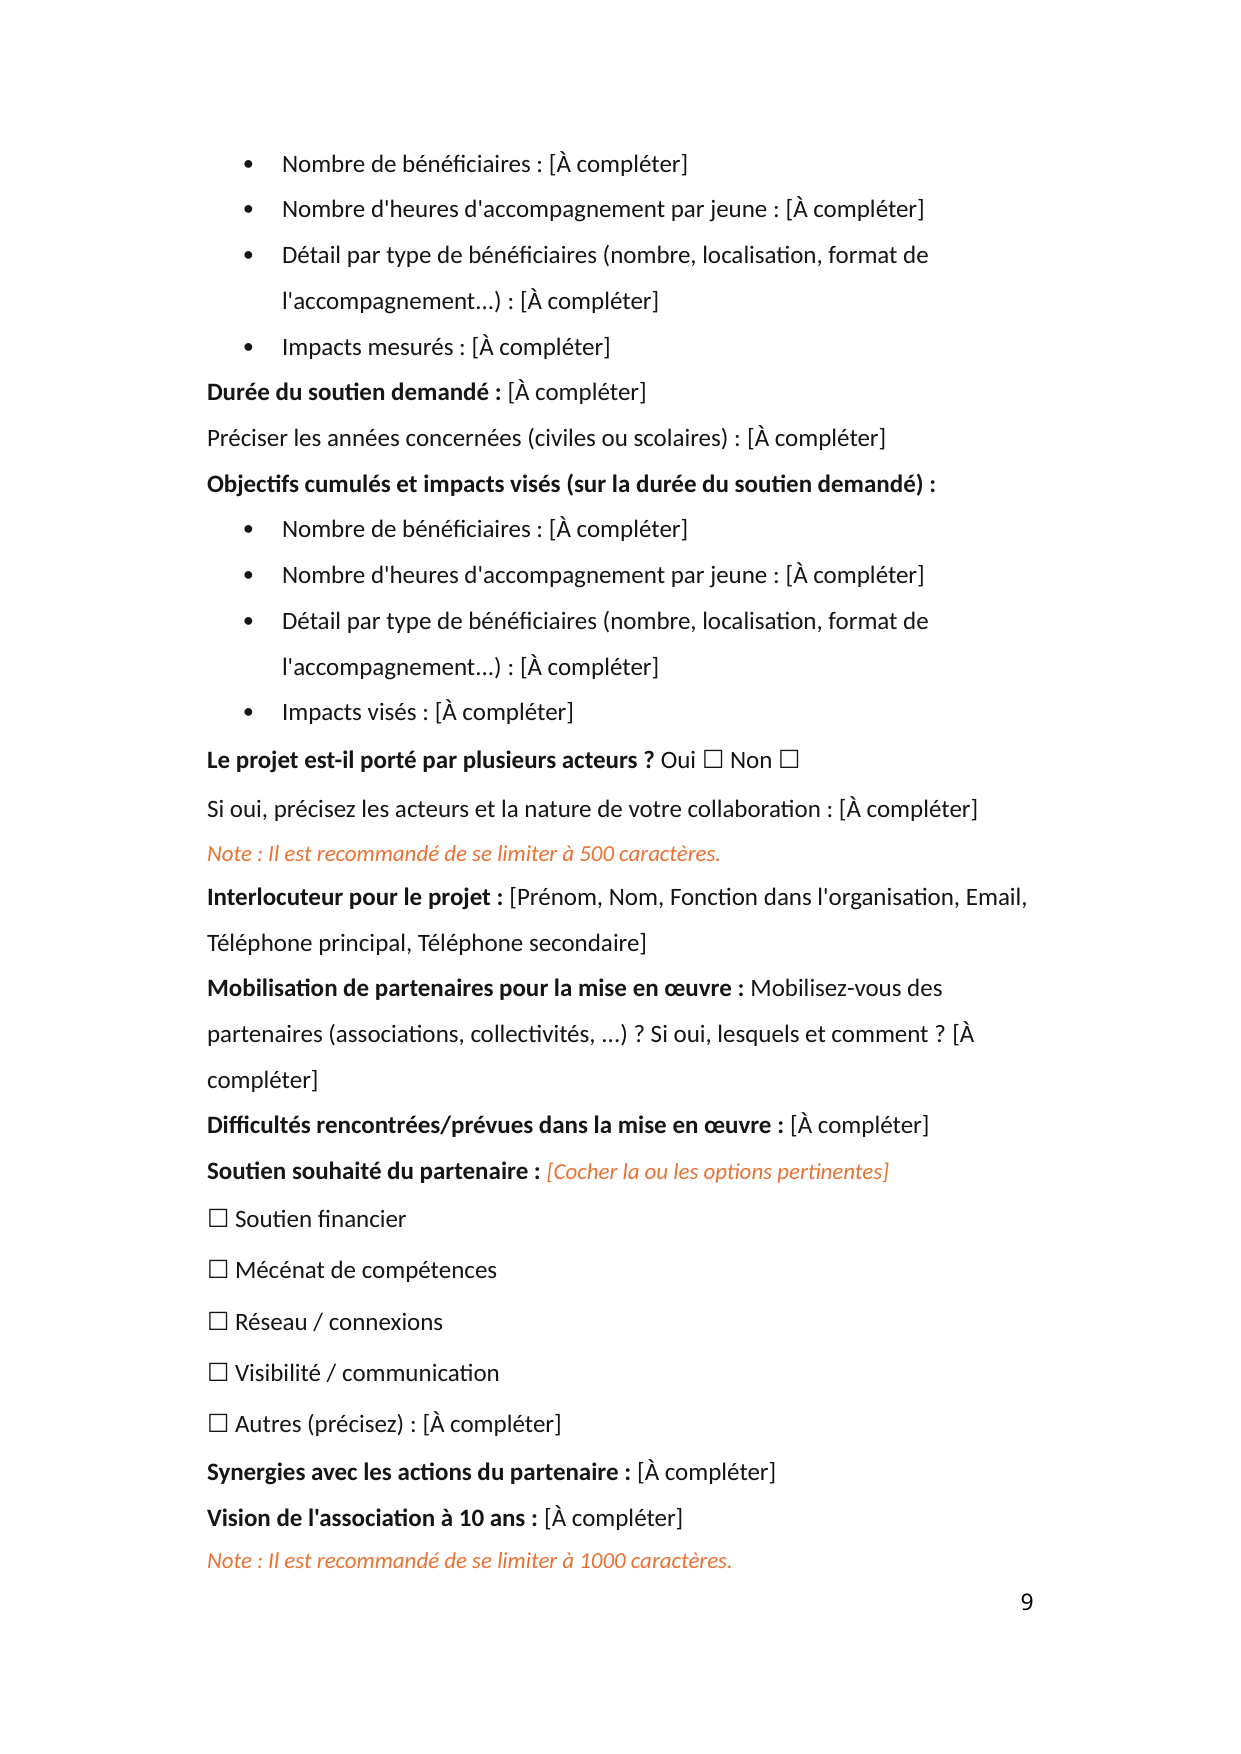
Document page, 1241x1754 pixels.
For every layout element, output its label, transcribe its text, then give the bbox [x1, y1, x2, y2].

list Impacts mesurés : [À compléter] [244, 331, 1033, 361]
text Réseau / connexions [207, 1303, 1033, 1337]
list Détail par type de bénéficiaires (nombre, localisation, format de l'accompagnement...) : [À compléter] [244, 239, 1033, 315]
text Mécénat de compétences [207, 1252, 1033, 1286]
text Objectifs cumulés et impacts visés (sur la durée du soutien demandé) : [207, 468, 1033, 498]
text Soutien financier [207, 1201, 1033, 1235]
text Visibilité / communication [207, 1354, 1033, 1388]
text Autres (précisez) : [À compléter] [207, 1405, 1033, 1439]
list Impacts visés : [À compléter] [244, 696, 1033, 727]
text Note : Il est recommandé de se limiter à 500 caractères. [207, 839, 1033, 867]
text Vision de l'association à 10 ans : [À compléter] Note : Il est recommandé de se limiter à 1000 caractères. [207, 1502, 1033, 1574]
text Difficultés rencontrées/prévues dans la mise en œuvre : [À compléter] [207, 1109, 1033, 1140]
text Soutien souhaité du partenaire : [Cocher la ou les options pertinentes] [207, 1155, 1033, 1186]
list Nombre d'heures d'accompagnement par jeune : [À compléter] [244, 559, 1033, 590]
text Mobilisation de partenaires pour la mise en œuvre : Mobilisez-vous des partenaires (associations, collectivités, ...) ? Si oui, lesquels et comment ? [À compléter] [207, 972, 1033, 1094]
list Détail par type de bénéficiaires (nombre, localisation, format de l'accompagnement...) : [À compléter] [244, 605, 1033, 681]
text Synergies avec les actions du partenaire : [À compléter] [207, 1456, 1033, 1487]
text Si oui, précisez les acteurs et la nature de votre collaboration : [À compléter] [207, 793, 1033, 824]
list Nombre d'heures d'accompagnement par jeune : [À compléter] [244, 193, 1033, 224]
text Le projet est-il porté par plusieurs acteurs ? Oui Non [207, 742, 1033, 776]
text Interlocuteur pour le projet : [Prénom, Nom, Fonction dans l'organisation, Email, Téléphone principal, Téléphone secondaire] [207, 881, 1033, 957]
text Préciser les années concernées (civiles ou scolaires) : [À compléter] [207, 422, 1033, 453]
text Durée du soutien demandé : [À compléter] [207, 376, 1033, 407]
list Nombre de bénéficiaires : [À compléter] [244, 148, 1033, 178]
list Nombre de bénéficiaires : [À compléter] [244, 513, 1033, 544]
